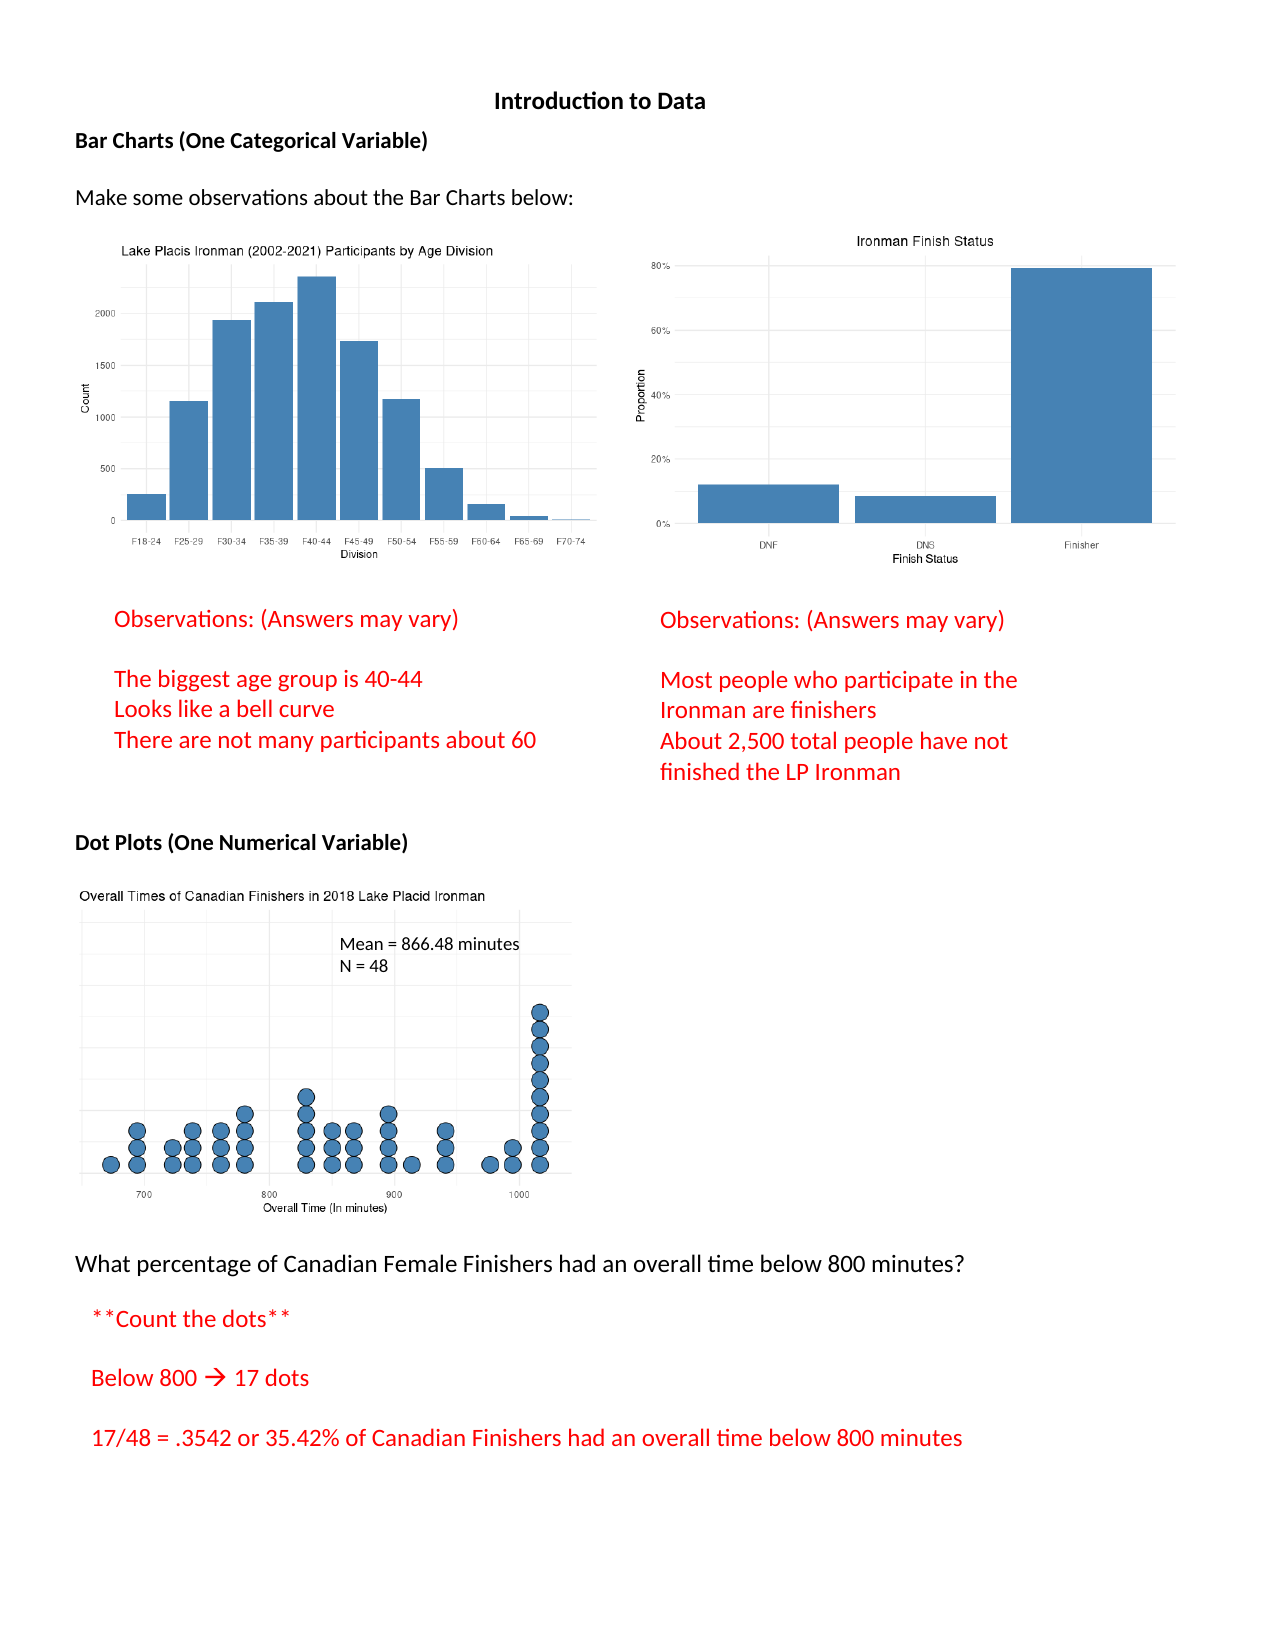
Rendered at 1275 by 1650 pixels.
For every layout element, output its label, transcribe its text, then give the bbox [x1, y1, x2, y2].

picture [75, 885, 577, 1220]
picture [75, 240, 602, 566]
text Dot Plots (One Numerical Variable) [75, 828, 1200, 857]
text What percentage of Canadian Female Finishers had an overall time below 800 minutes? [75, 1248, 1200, 1279]
text Bar Charts (One Categorical Variable) [75, 126, 1200, 154]
text Make some observations about the Bar Charts below: [75, 183, 1200, 212]
picture [630, 230, 1180, 571]
